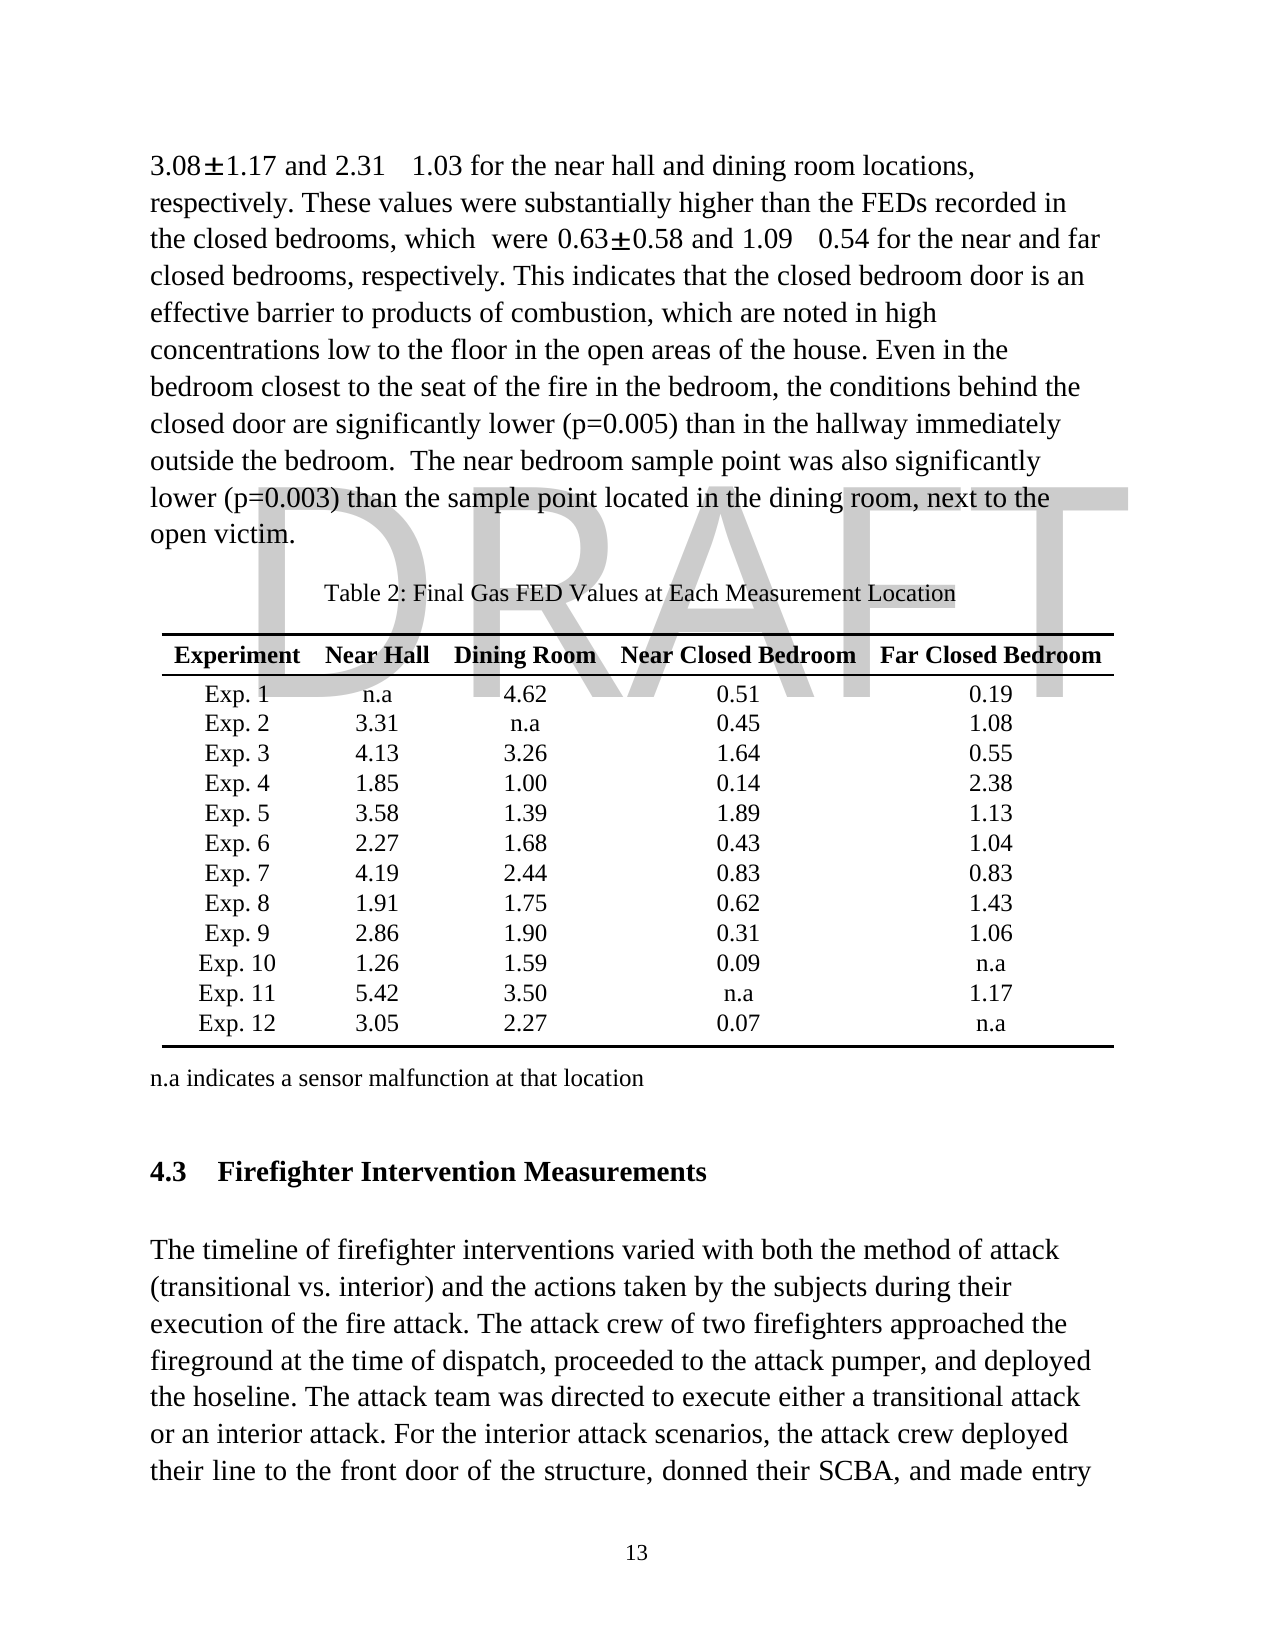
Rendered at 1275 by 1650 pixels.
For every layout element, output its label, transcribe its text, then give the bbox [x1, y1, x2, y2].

table_cell 0.19 [868, 676, 1113, 709]
table_cell 0.07 [609, 1009, 868, 1045]
subtitle 4.3 Firefighter Intervention Measurements [150, 1154, 1275, 1188]
table_cell 0.43 [609, 829, 868, 859]
table_header Near Hall [313, 636, 442, 674]
table_cell 0.62 [609, 889, 868, 919]
table_cell 1.75 [442, 889, 608, 919]
table_cell 4.13 [313, 739, 442, 769]
table_cell 1.13 [868, 799, 1113, 829]
table_cell n.a [868, 949, 1113, 979]
table_cell Exp. 11 [162, 979, 312, 1009]
table_cell 1.08 [868, 709, 1113, 739]
table_header Near Closed Bedroom [609, 636, 868, 674]
table_cell Exp. 1 [162, 676, 312, 709]
table_cell 0.55 [868, 739, 1113, 769]
table_cell 5.42 [313, 979, 442, 1009]
table_cell 3.31 [313, 709, 442, 739]
table_cell 1.89 [609, 799, 868, 829]
table_cell 1.43 [868, 889, 1113, 919]
table_cell Exp. 9 [162, 919, 312, 949]
table_cell 4.62 [442, 676, 608, 709]
table_cell 0.09 [609, 949, 868, 979]
table_cell 0.51 [609, 676, 868, 709]
table_cell 0.45 [609, 709, 868, 739]
table_cell 1.85 [313, 769, 442, 799]
table_cell 1.64 [609, 739, 868, 769]
table_cell n.a [442, 709, 608, 739]
table_cell 1.26 [313, 949, 442, 979]
table_cell 1.39 [442, 799, 608, 829]
table_cell 3.58 [313, 799, 442, 829]
table_cell 2.27 [442, 1009, 608, 1045]
table_cell Exp. 12 [162, 1009, 312, 1045]
table_cell n.a [313, 676, 442, 709]
table_cell 3.05 [313, 1009, 442, 1045]
table_cell n.a [609, 979, 868, 1009]
table_cell 2.86 [313, 919, 442, 949]
table_cell 1.00 [442, 769, 608, 799]
table_cell 0.31 [609, 919, 868, 949]
table_cell 0.83 [868, 859, 1113, 889]
table_cell Exp. 10 [162, 949, 312, 979]
table_cell 1.17 [868, 979, 1113, 1009]
table_cell 2.44 [442, 859, 608, 889]
text n.a indicates a sensor malfunction at that location [150, 1063, 1275, 1092]
table_cell 1.04 [868, 829, 1113, 859]
table_header Dining Room [442, 636, 608, 674]
table_cell Exp. 6 [162, 829, 312, 859]
table_cell n.a [868, 1009, 1113, 1045]
table_cell Exp. 4 [162, 769, 312, 799]
table_cell 0.83 [609, 859, 868, 889]
text Table 2: Final Gas FED Values at Each Measurement Location [324, 578, 1275, 607]
table_cell Exp. 8 [162, 889, 312, 919]
table_header Experiment [162, 636, 312, 674]
table_cell 3.26 [442, 739, 608, 769]
text 3.08 1.17 and 2.31 1.03 for the near hall and dining room locations, respectively. These values were substantially higher than the FEDs recorded in the closed bedrooms, which were 0.63 0.58 and 1.09 0.54 for the near and far closed bedrooms, respectively. This indicates that the closed bedroom door is an effective barrier to products of combustion, which are noted in high concentrations low to the floor in the open areas of the house. Even in the bedroom closest to the seat of the fire in the bedroom, the conditions behind the closed door are significantly lower (p=0.005) than in the hallway immediately outside the bedroom. The near bedroom sample point was also significantly lower (p=0.003) than the sample point located in the dining room, next to the open victim. [150, 148, 1107, 550]
table_cell 1.91 [313, 889, 442, 919]
table_cell Exp. 2 [162, 709, 312, 739]
table_header Far Closed Bedroom [868, 636, 1113, 674]
table_cell 1.06 [868, 919, 1113, 949]
table_cell Exp. 3 [162, 739, 312, 769]
text The timeline of firefighter interventions varied with both the method of attack (transitional vs. interior) and the actions taken by the subjects during their execution of the fire attack. The attack crew of two firefighters approached the fireground at the time of dispatch, proceeded to the attack pumper, and deployed the hoseline. The attack team was directed to execute either a transitional attack or an interior attack. For the interior attack scenarios, the attack crew deployed their line to the front door of the structure, donned their SCBA, and made entry [150, 1232, 1097, 1487]
table_cell 1.59 [442, 949, 608, 979]
table_cell 1.90 [442, 919, 608, 949]
table_cell Exp. 7 [162, 859, 312, 889]
table_cell 2.27 [313, 829, 442, 859]
table_cell 1.68 [442, 829, 608, 859]
table_cell Exp. 5 [162, 799, 312, 829]
table_cell 4.19 [313, 859, 442, 889]
table_cell 0.14 [609, 769, 868, 799]
table_cell 2.38 [868, 769, 1113, 799]
table_cell 3.50 [442, 979, 608, 1009]
